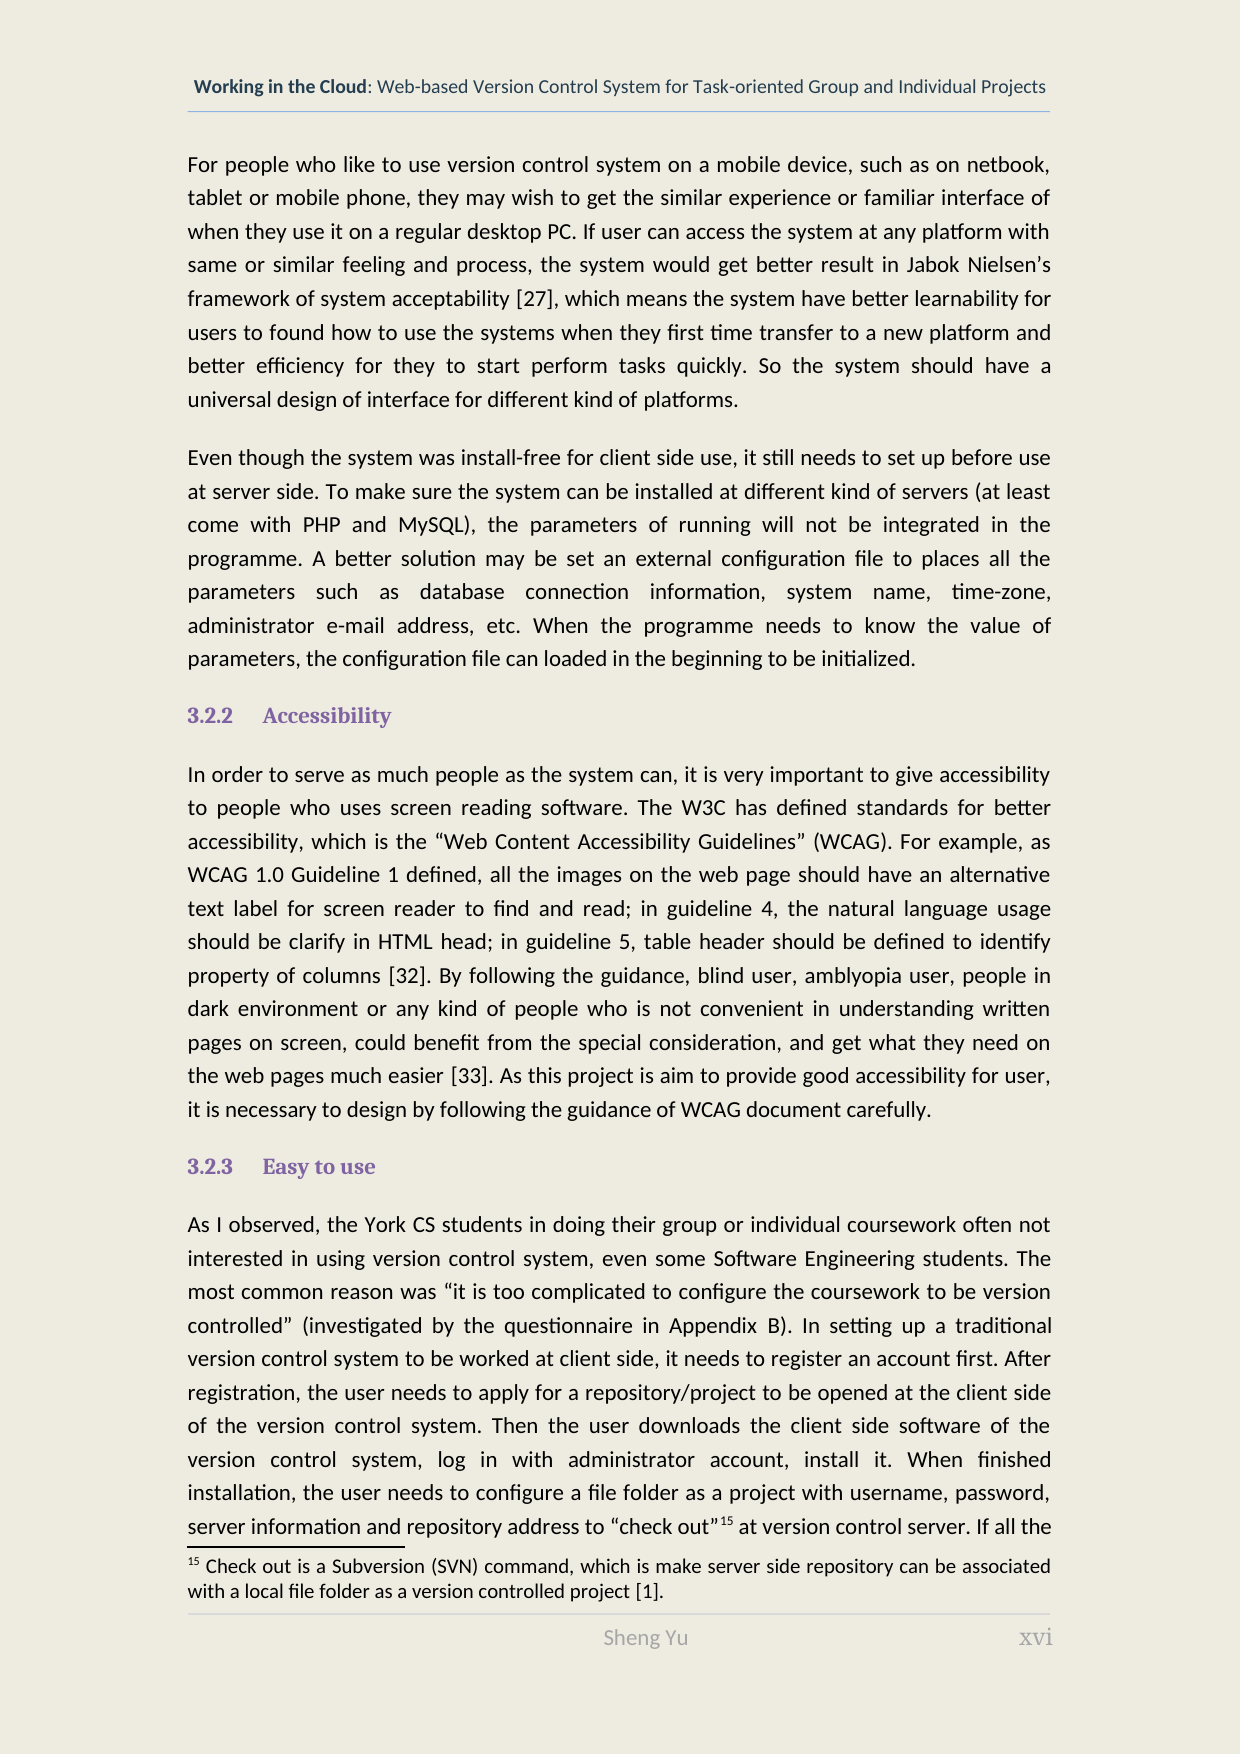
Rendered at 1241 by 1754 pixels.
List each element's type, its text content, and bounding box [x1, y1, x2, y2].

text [187, 1210, 1053, 1540]
subtitle Easy to use [187, 1154, 1053, 1180]
text In order to serve as much people as the system can, it is very important to give accessibility to people who uses screen reading software. The W3C has defined standards for better accessibility, which is the “Web Content Accessibility Guidelines” (WCAG). For example, as WCAG 1.0 Guideline 1 defined, all the images on the web page should have an alternative text label for screen reader to find and read; in guideline 4, the natural language usage should be clarify in HTML head; in guideline 5, table header should be defined to identify property of columns. By following the guidance, blind user, amblyopia user, people in dark environment or any kind of people who is not convenient in understanding written pages on screen, could benefit from the special consideration, and get what they need on the web pages much easier. As this project is aim to provide good accessibility for user, it is necessary to design by following the guidance of WCAG document carefully. [187, 760, 1053, 1123]
text Even though the system was install-free for client side use, it still needs to set up before use at server side. To make sure the system can be installed at different kind of servers (at least come with PHP and MySQL), the parameters of running will not be integrated in the programme. A better solution may be set an external configuration file to places all the parameters such as database connection information, system name, time-zone, administrator e-mail address, etc. When the programme needs to know the value of parameters, the configuration file can loaded in the beginning to be initialized. [187, 443, 1053, 673]
subtitle Accessibility [187, 703, 1053, 729]
text For people who like to use version control system on a mobile device, such as on netbook, tablet or mobile phone, they may wish to get the similar experience or familiar interface of when they use it on a regular desktop PC. If user can access the system at any platform with same or similar feeling and process, the system would get better result in Jabok Nielsen’s framework of system acceptability, which means the system have better learnability for users to found how to use the systems when they first time transfer to a new platform and better efficiency for they to start perform tasks quickly. So the system should have a universal design of interface for different kind of platforms. [187, 150, 1053, 413]
